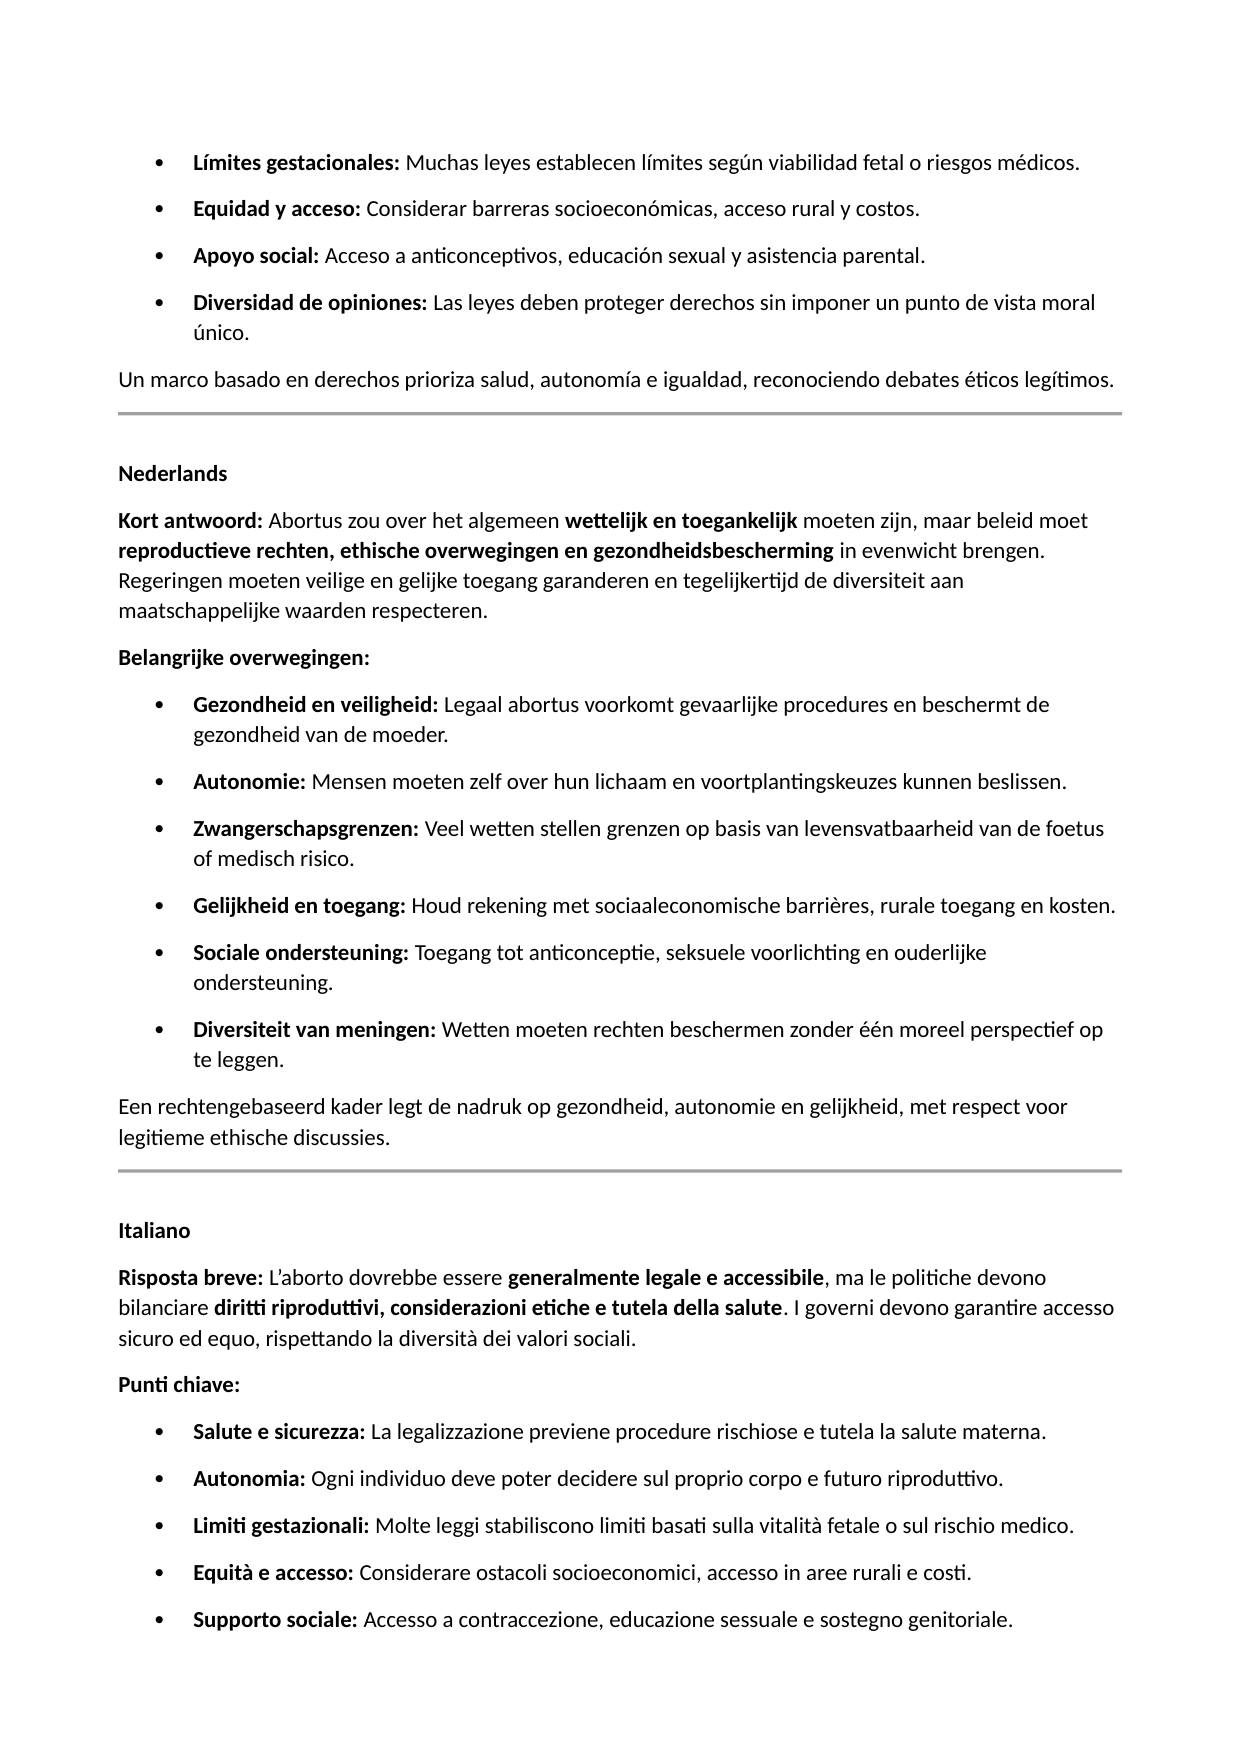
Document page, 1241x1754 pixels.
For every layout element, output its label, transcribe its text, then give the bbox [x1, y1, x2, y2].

list Equità e accesso: Considerare ostacoli socioeconomici, accesso in aree rurali e costi. [156, 1558, 1122, 1586]
list Autonomia: Ogni individuo deve poter decidere sul proprio corpo e futuro riproduttivo. [156, 1464, 1122, 1492]
list Gelijkheid en toegang: Houd rekening met sociaaleconomische barrières, rurale toegang en kosten. [156, 891, 1122, 919]
text Punti chiave: [118, 1371, 1122, 1398]
text Kort antwoord: Abortus zou over het algemeen wettelijk en toegankelijk moeten zijn, maar beleid moet reproductieve rechten, ethische overwegingen en gezondheidsbescherming in evenwicht brengen. Regeringen moeten veilige en gelijke toegang garanderen en tegelijkertijd de diversiteit aan maatschappelijke waarden respecteren. [118, 506, 1122, 624]
text Un marco basado en derechos prioriza salud, autonomía e igualdad, reconociendo debates éticos legítimos. [118, 365, 1122, 393]
list Sociale ondersteuning: Toegang tot anticonceptie, seksuele voorlichting en ouderlijke ondersteuning. [156, 938, 1122, 996]
list Apoyo social: Acceso a anticonceptivos, educación sexual y asistencia parental. [156, 241, 1122, 269]
list Autonomie: Mensen moeten zelf over hun lichaam en voortplantingskeuzes kunnen beslissen. [156, 767, 1122, 795]
list Diversiteit van meningen: Wetten moeten rechten beschermen zonder één moreel perspectief op te leggen. [156, 1015, 1122, 1073]
list Diversidad de opiniones: Las leyes deben proteger derechos sin imponer un punto de vista moral único. [156, 288, 1122, 346]
list Equidad y acceso: Considerar barreras socioeconómicas, acceso rural y costos. [156, 194, 1122, 222]
list Limiti gestazionali: Molte leggi stabiliscono limiti basati sulla vitalità fetale o sul rischio medico. [156, 1511, 1122, 1539]
list Salute e sicurezza: La legalizzazione previene procedure rischiose e tutela la salute materna. [156, 1417, 1122, 1445]
text Risposta breve: L’aborto dovrebbe essere generalmente legale e accessibile, ma le politiche devono bilanciare diritti riproduttivi, considerazioni etiche e tutela della salute. I governi devono garantire accesso sicuro ed equo, rispettando la diversità dei valori sociali. [118, 1263, 1122, 1352]
text Een rechtengebaseerd kader legt de nadruk op gezondheid, autonomie en gelijkheid, met respect voor legitieme ethische discussies. [118, 1092, 1122, 1151]
text Italiano [118, 1216, 1122, 1244]
text Belangrijke overwegingen: [118, 643, 1122, 671]
list Gezondheid en veiligheid: Legaal abortus voorkomt gevaarlijke procedures en beschermt de gezondheid van de moeder. [156, 690, 1122, 748]
list Zwangerschapsgrenzen: Veel wetten stellen grenzen op basis van levensvatbaarheid van de foetus of medisch risico. [156, 814, 1122, 872]
list Supporto sociale: Accesso a contraccezione, educazione sessuale e sostegno genitoriale. [156, 1605, 1122, 1633]
text Nederlands [118, 459, 1122, 487]
list Límites gestacionales: Muchas leyes establecen límites según viabilidad fetal o riesgos médicos. [156, 148, 1122, 176]
